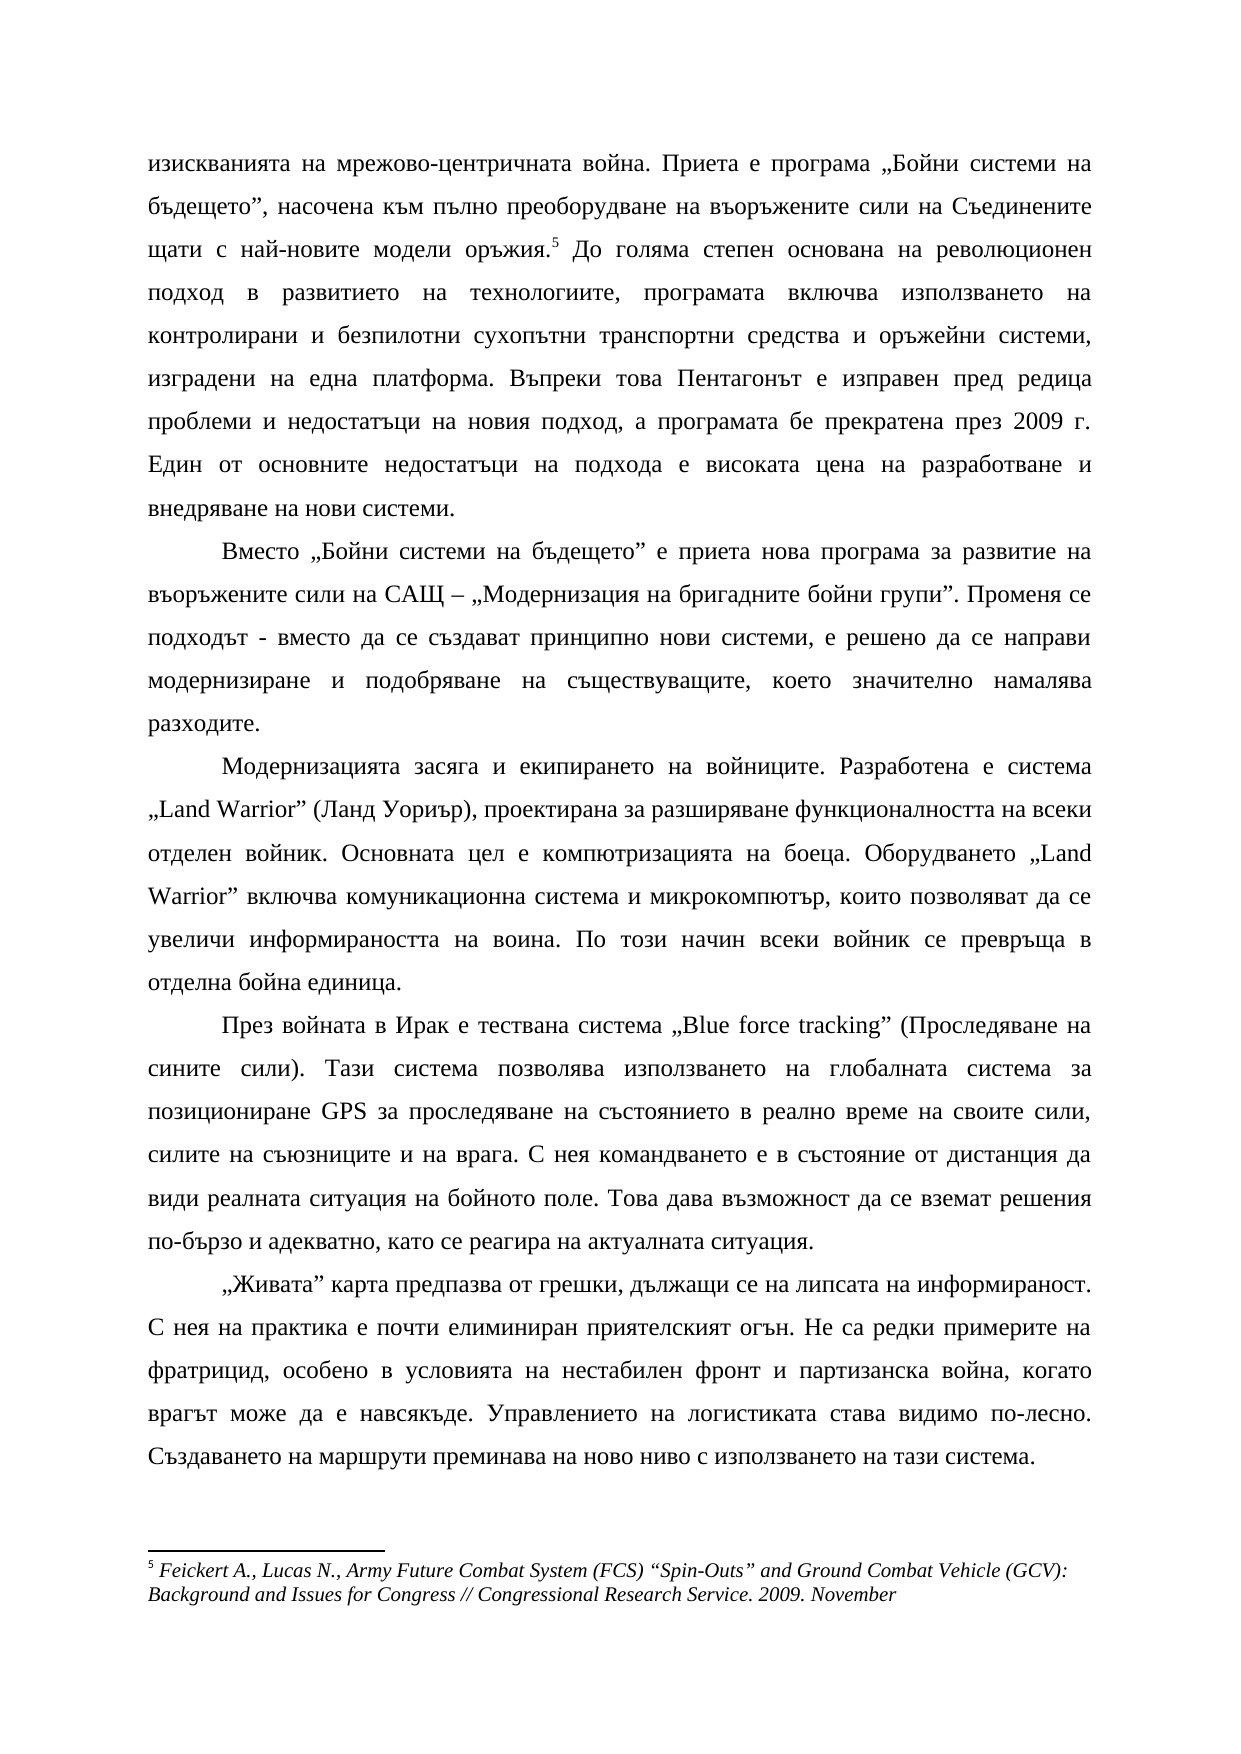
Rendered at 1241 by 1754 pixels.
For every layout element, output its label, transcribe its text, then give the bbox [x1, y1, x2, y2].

text „Живата” карта предпазва от грешки, дължащи се на липсата на информираност. С нея на практика е почти елиминиран приятелският огън. Не са редки примерите на фратрицид, особено в условията на нестабилен фронт и партизанска война, когато врагът може да е навсякъде. Управлението на логистиката става видимо по-лесно. Създаването на маршрути преминава на ново ниво с използването на тази система. [148, 1269, 1093, 1470]
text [148, 148, 1093, 521]
text Вместо „Бойни системи на бъдещето” е приета нова програма за развитие на въоръжените сили на САЩ – „Модернизация на бригадните бойни групи”. Променя се подходът - вместо да се създават принципно нови системи, е решено да се направи модернизиране и подобряване на съществуващите, което значително намалява разходите. [148, 536, 1093, 737]
text През войната в Ирак е тествана система „Blue force tracking” (Проследяване на сините сили). Тази система позволява използването на глобалната система за позициониране GPS за проследяване на състоянието в реално време на своите сили, силите на съюзниците и на врага. С нея командването е в състояние от дистанция да види реалната ситуация на бойното поле. Това дава възможност да се вземат решения по-бързо и адекватно, като се реагира на актуалната ситуация. [148, 1010, 1093, 1254]
text Модернизацията засяга и екипирането на войниците. Разработена е система „Land Warrior” (Ланд Уориър), проектирана за разширяване функционалността на всеки отделен войник. Основната цел е компютризацията на боеца. Оборудването „Land Warrior” включва комуникационна система и микрокомпютър, които позволяват да се увеличи информираността на воина. По този начин всеки войник се превръща в отделна бойна единица. [148, 751, 1093, 996]
